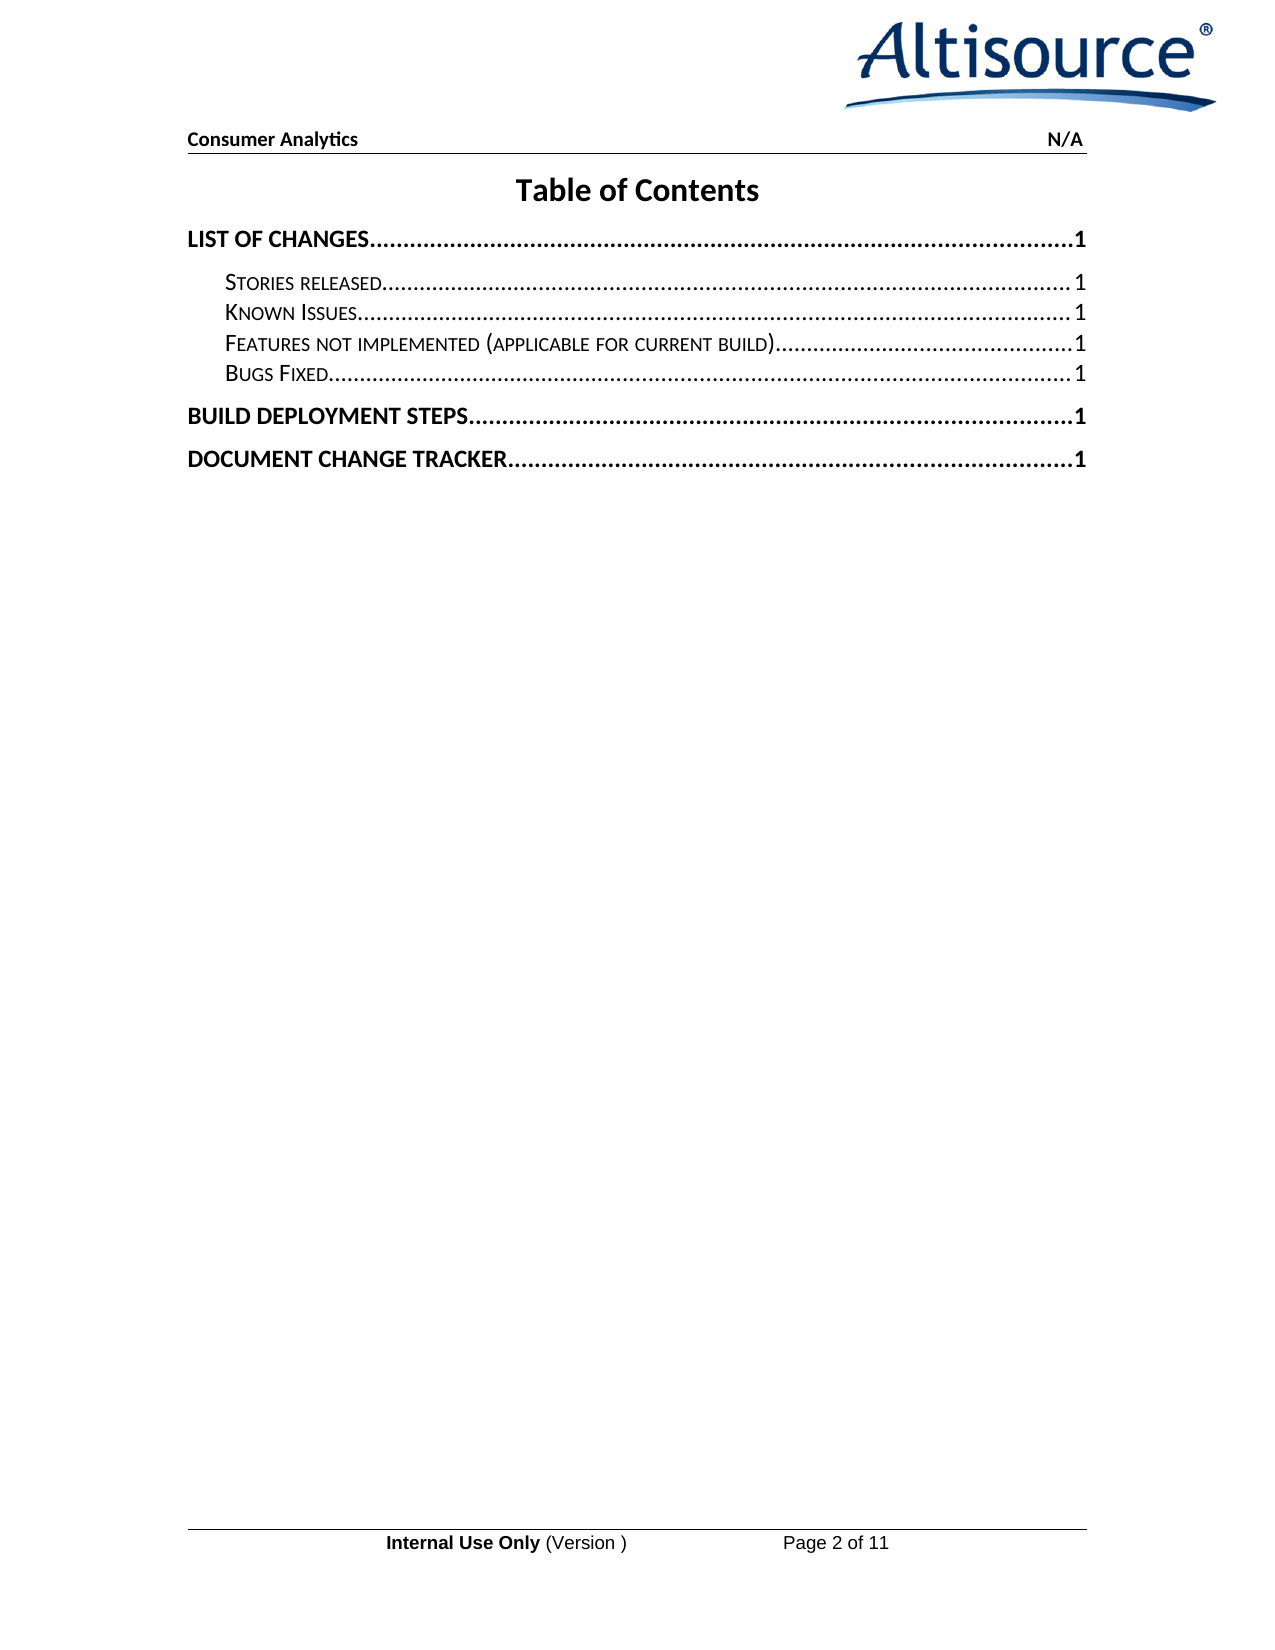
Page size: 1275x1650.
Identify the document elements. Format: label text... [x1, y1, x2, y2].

text Table of Contents [187, 169, 1087, 210]
text Document Change Tracker 1 [187, 443, 1087, 474]
text Bugs Fixed 1 [225, 357, 1087, 388]
text Stories released 1 [225, 266, 1087, 296]
text List of Changes 1 [187, 223, 1087, 253]
text Known Issues 1 [225, 296, 1087, 327]
text Build Deployment steps 1 [187, 400, 1087, 431]
text Features not implemented (applicable for current build) 1 [225, 327, 1087, 357]
picture [843, 13, 1217, 117]
